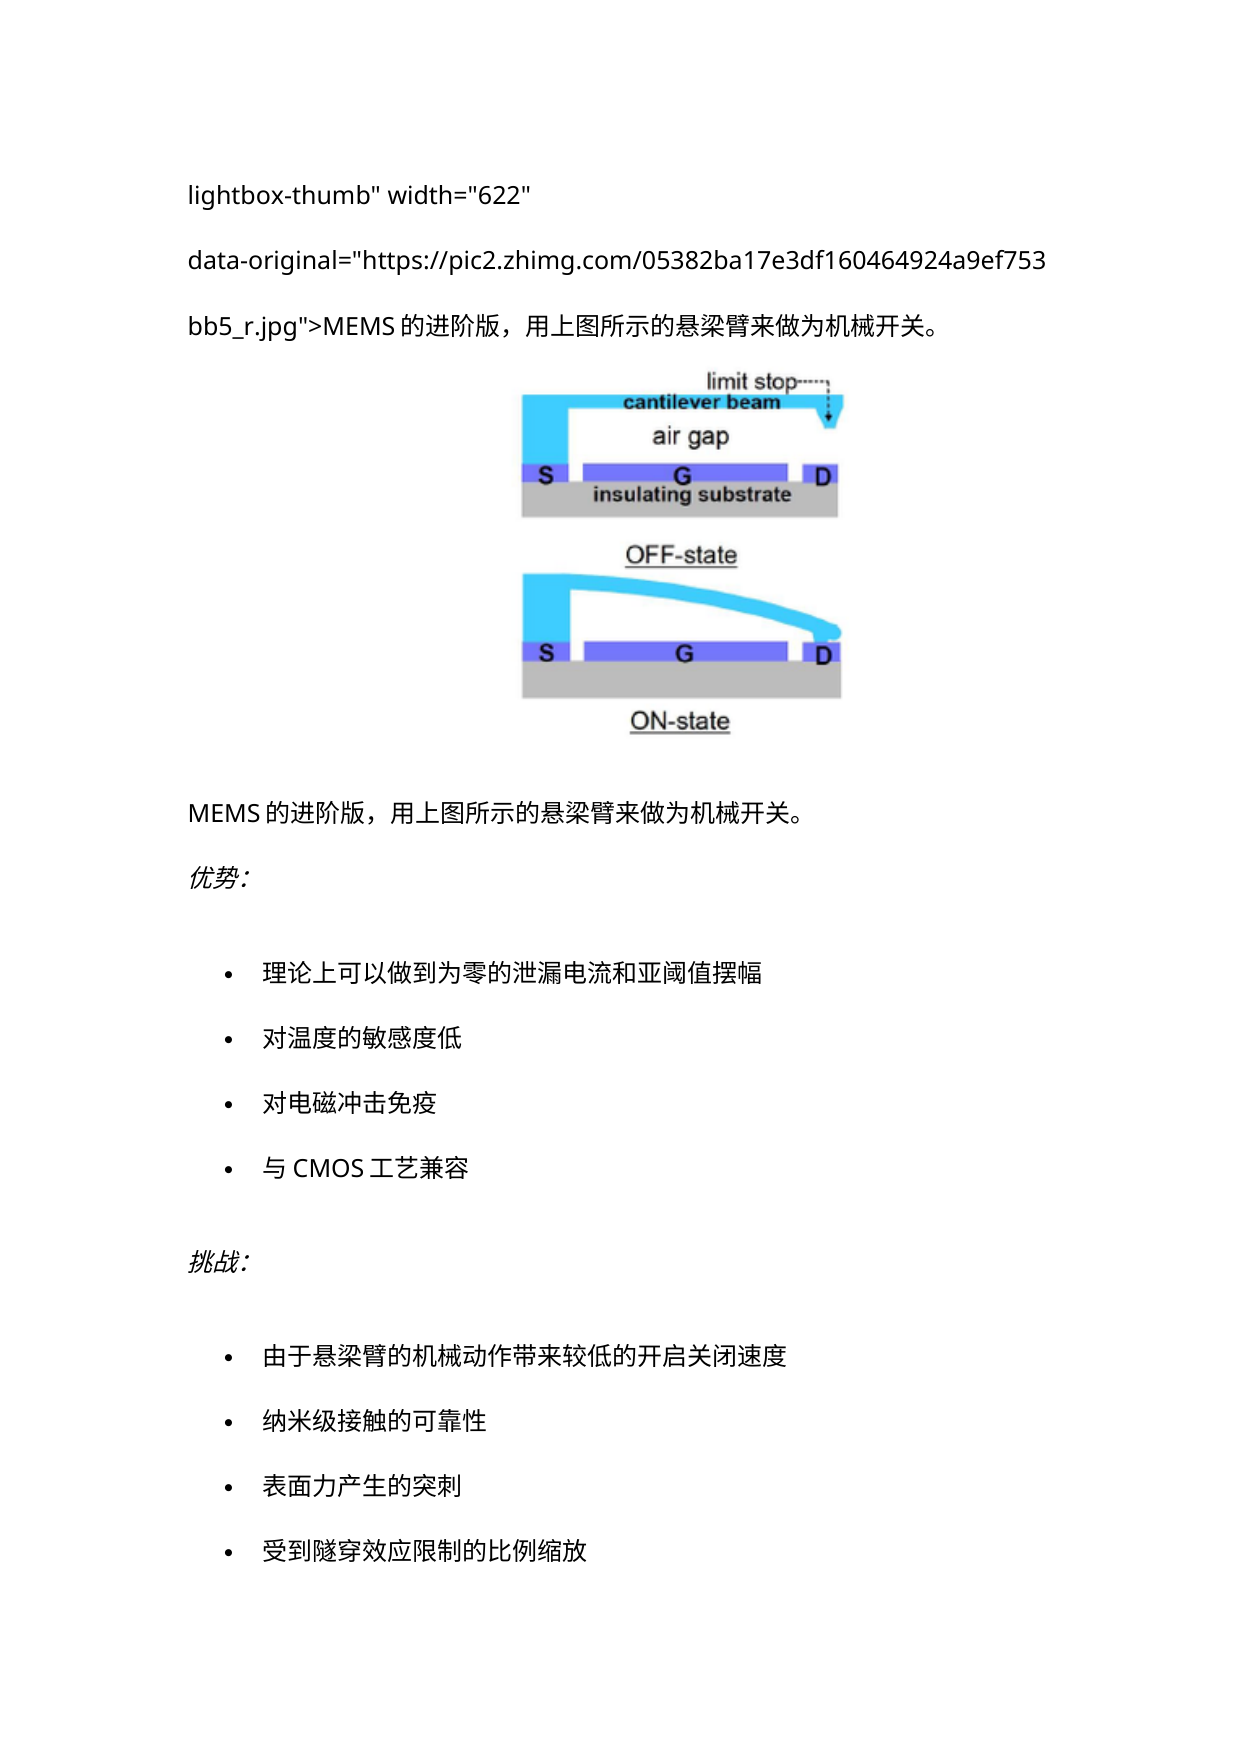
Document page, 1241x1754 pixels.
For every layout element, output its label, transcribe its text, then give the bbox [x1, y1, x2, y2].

list 表面力产生的突刺 [225, 1452, 1053, 1517]
list 与CMOS工艺兼容 [225, 1134, 1053, 1199]
list 对电磁冲击免疫 [225, 1069, 1053, 1134]
text 挑战： [187, 1228, 1053, 1293]
list 受到隧穿效应限制的比例缩放 [225, 1517, 1053, 1582]
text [187, 162, 1053, 357]
list 纳米级接触的可靠性 [225, 1387, 1053, 1452]
picture [187, 357, 1160, 751]
list 理论上可以做到为零的泄漏电流和亚阈值摆幅 [225, 939, 1053, 1004]
list 对温度的敏感度低 [225, 1004, 1053, 1069]
list 由于悬梁臂的机械动作带来较低的开启关闭速度 [225, 1322, 1053, 1387]
